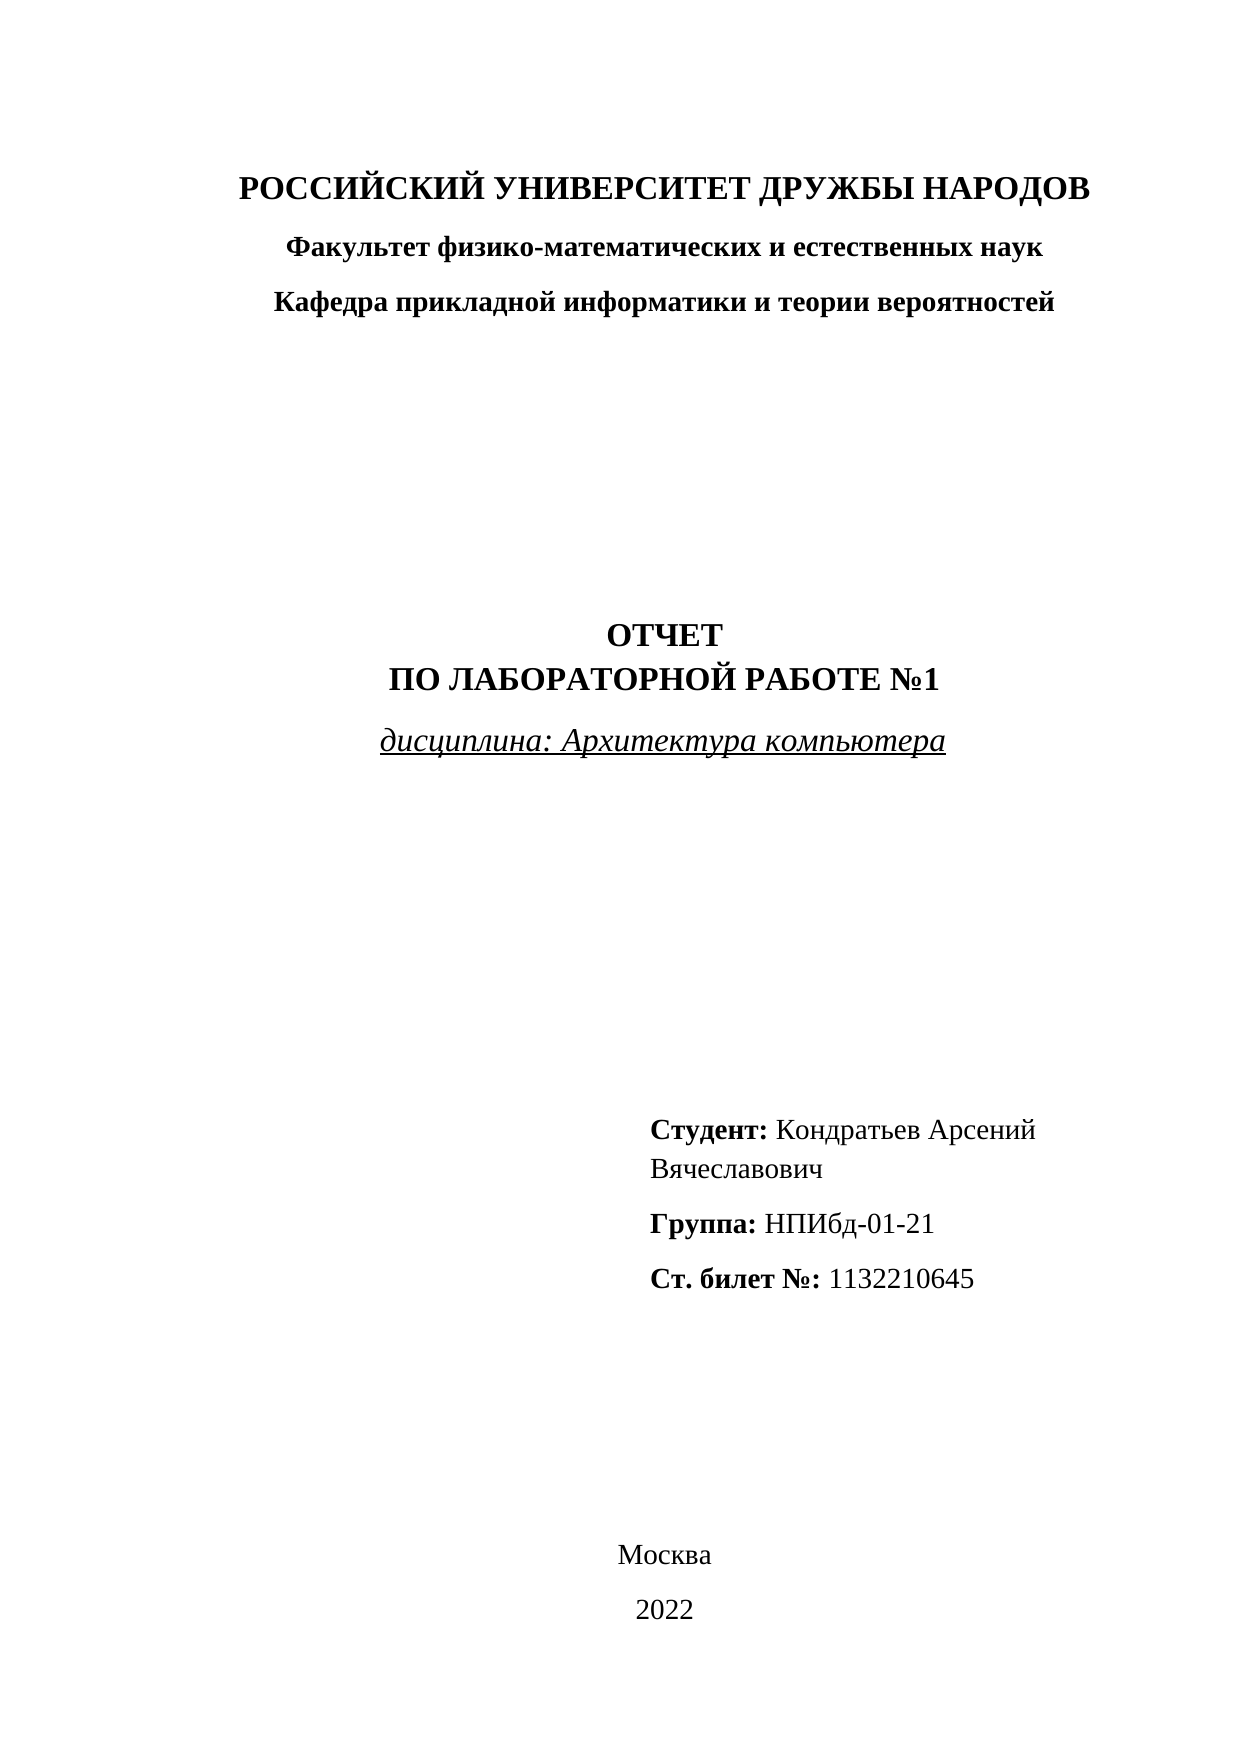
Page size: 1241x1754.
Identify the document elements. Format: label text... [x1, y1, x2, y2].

text ОТЧЕТ ПО ЛАБОРАТОРНОЙ РАБОТЕ №1 [177, 616, 1152, 698]
text 2022 [177, 1592, 1152, 1626]
text Группа: НПИбд-01-21 [650, 1206, 1152, 1239]
text РОССИЙСКИЙ УНИВЕРСИТЕТ ДРУЖБЫ НАРОДОВ [177, 168, 1152, 207]
text Студент: Кондратьев Арсений Вячеславович [650, 1112, 1152, 1184]
text Москва [177, 1537, 1152, 1571]
text дисциплина: Архитектура компьютера [177, 720, 1152, 759]
text Ст. билет №: 1132210645 [650, 1261, 1152, 1295]
text Кафедра прикладной информатики и теории вероятностей [177, 284, 1152, 318]
text Факультет физико-математических и естественных наук [177, 229, 1152, 263]
